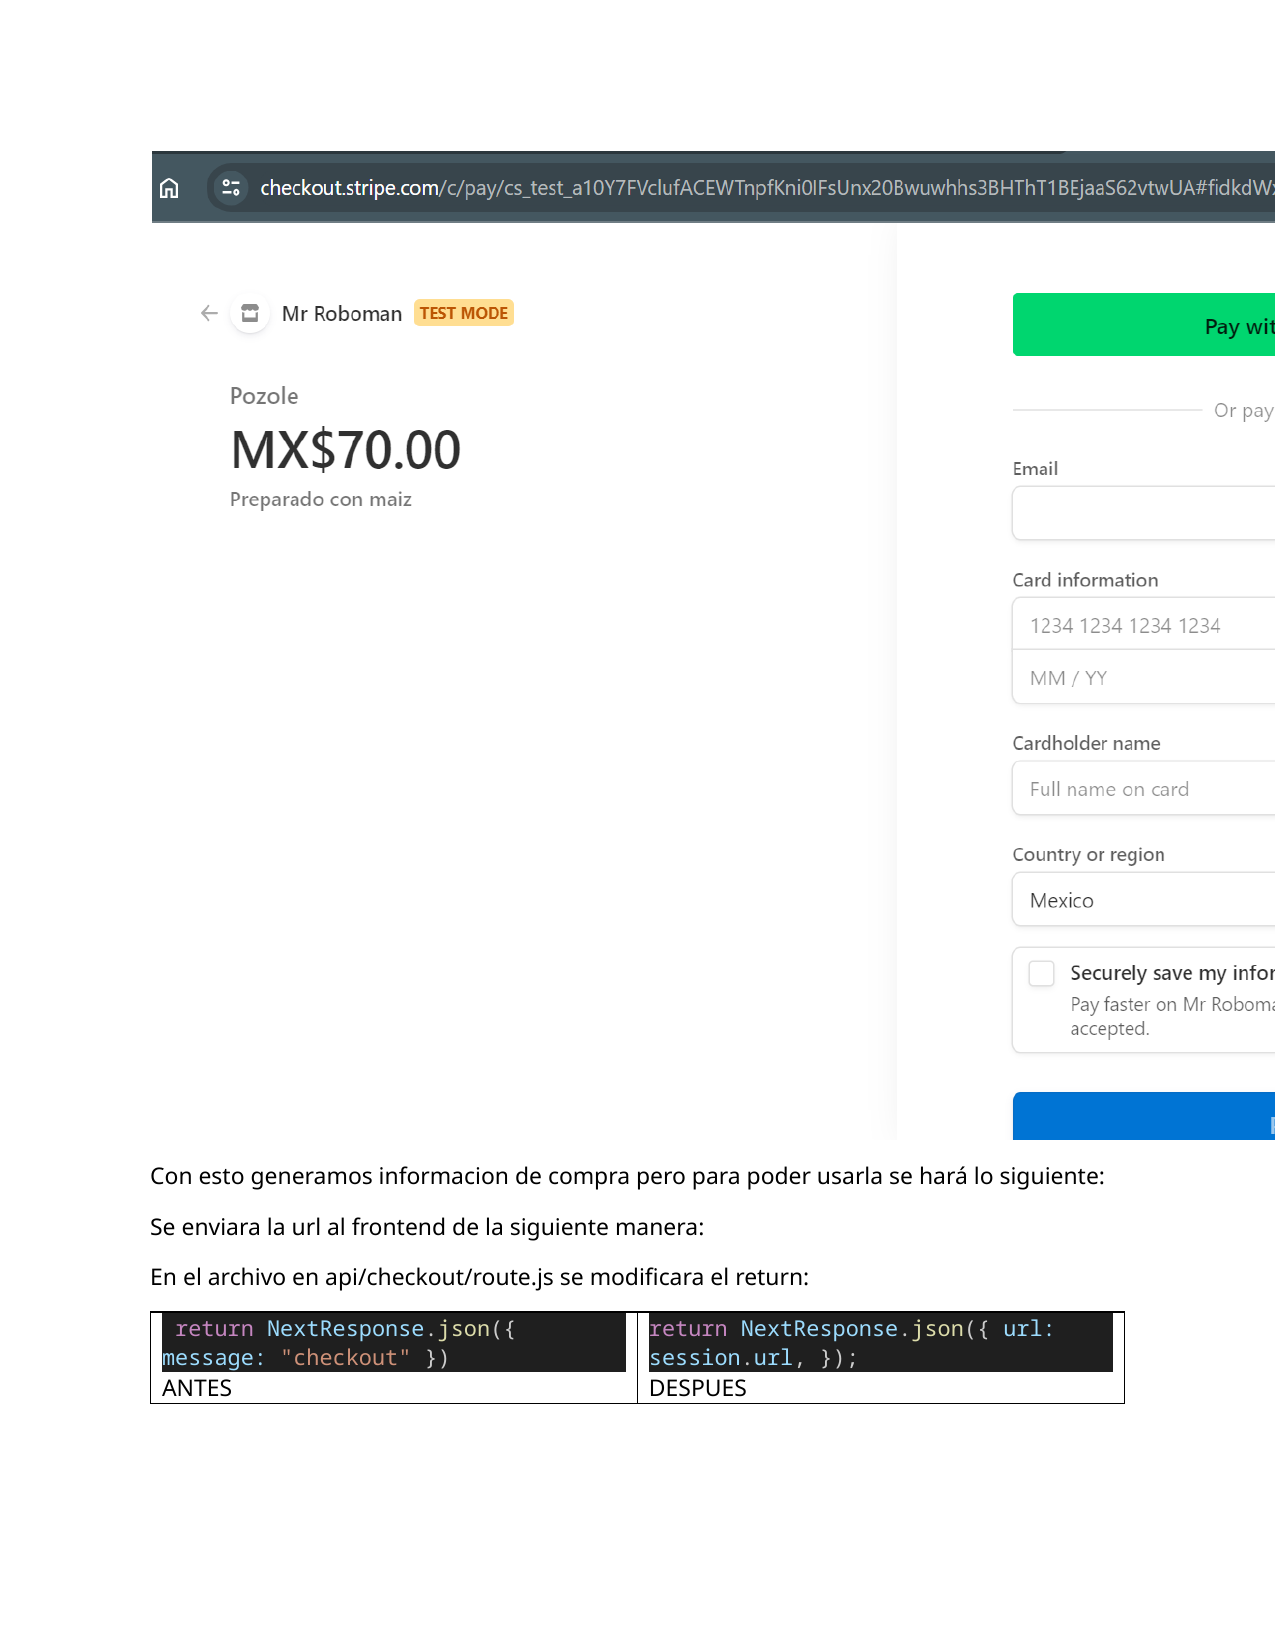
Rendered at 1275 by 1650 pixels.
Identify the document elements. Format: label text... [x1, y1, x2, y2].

text Con esto generamos informacion de compra pero para poder usarla se hará lo siguiente: [150, 1160, 1125, 1191]
text En el archivo en api/checkout/route.js se modificara el return: [150, 1261, 1125, 1292]
text Se enviara la url al frontend de la siguiente manera: [150, 1211, 1125, 1242]
picture [150, 150, 1275, 1141]
table_header return NextResponse.json({ url: session.url, }); DESPUES [638, 1313, 1124, 1403]
table_header return NextResponse.json({ message: "checkout" }) ANTES [151, 1313, 637, 1403]
